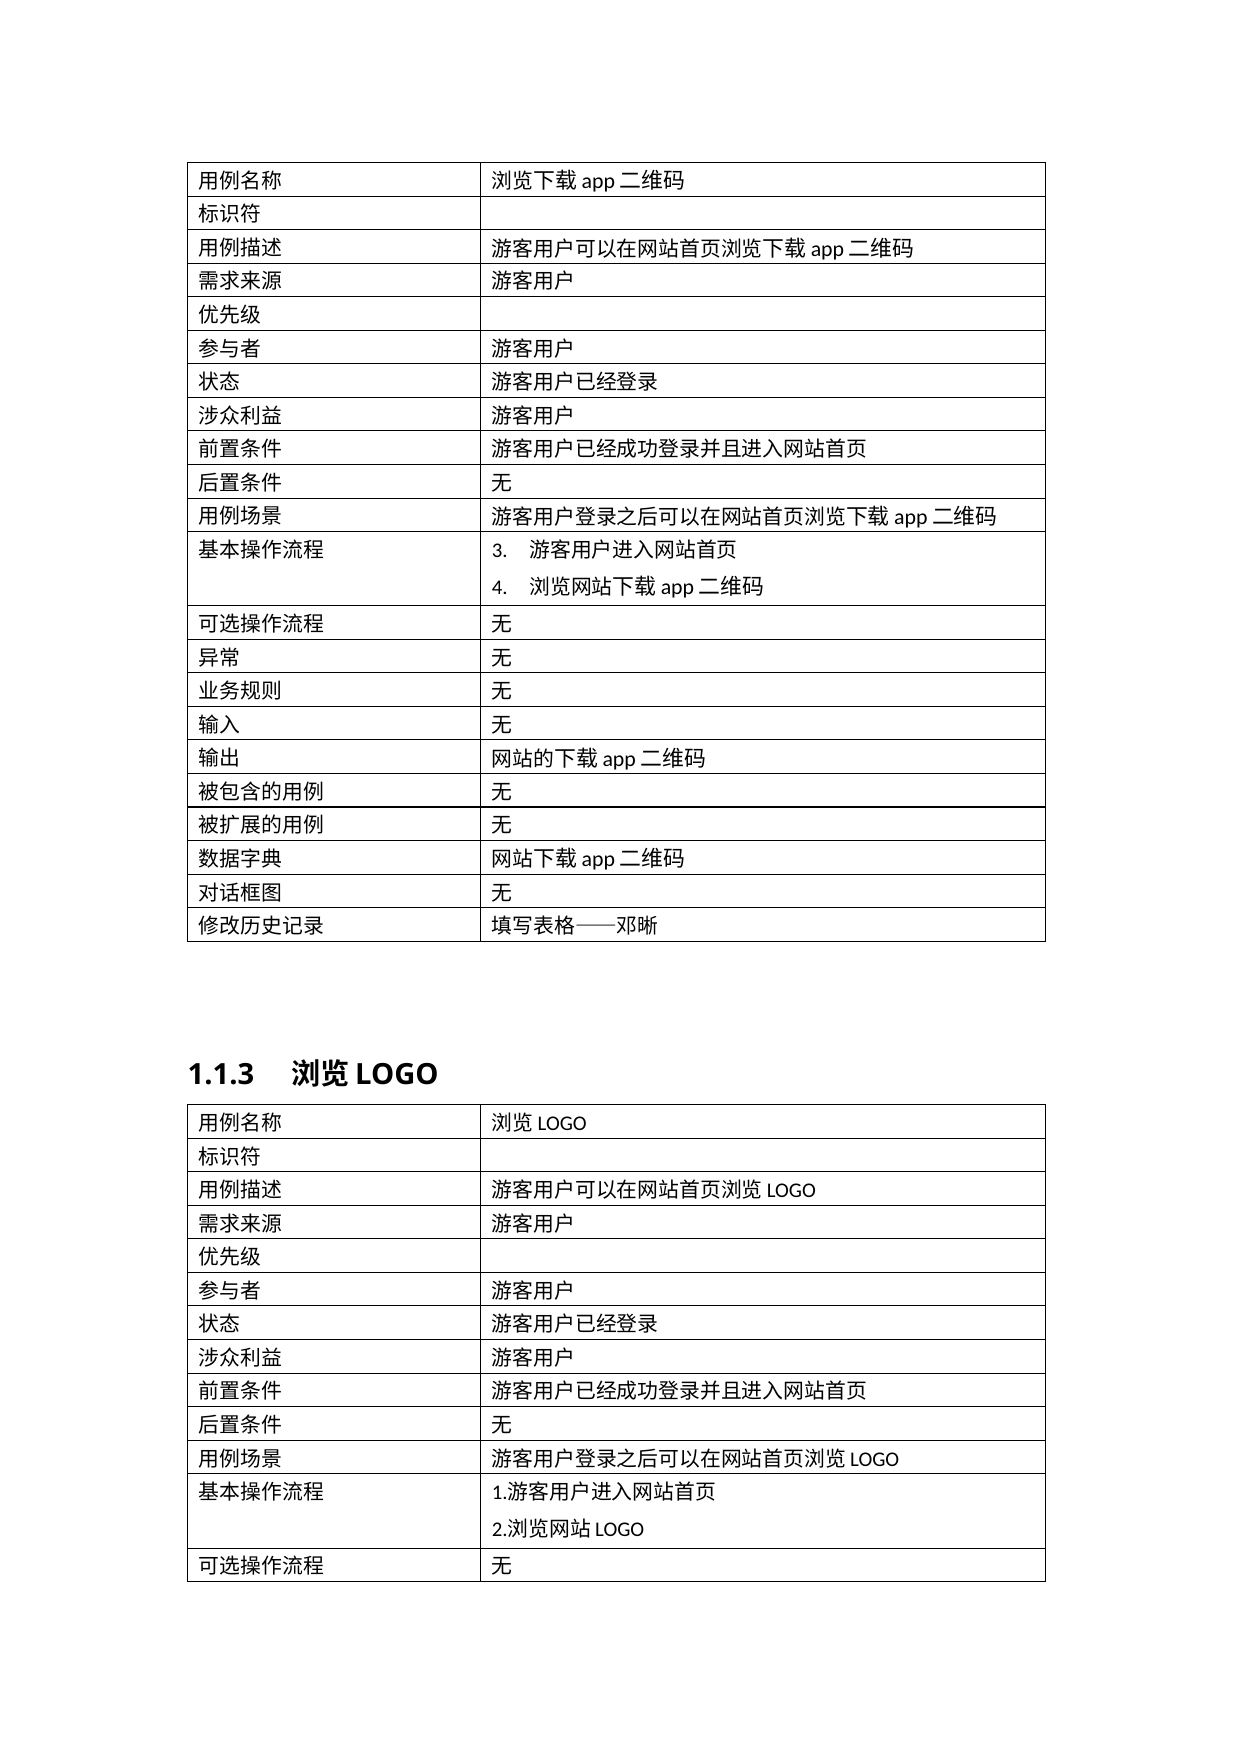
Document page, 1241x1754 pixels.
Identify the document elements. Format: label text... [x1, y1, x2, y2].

table_cell 游客用户 [481, 398, 1045, 430]
table_cell 用例场景 [188, 499, 480, 531]
table_cell 可选操作流程 [188, 1549, 480, 1581]
table_cell 涉众利益 [188, 1340, 480, 1372]
table_cell 游客用户 [481, 1206, 1045, 1238]
table_cell 基本操作流程 [188, 532, 480, 605]
table_cell 参与者 [188, 1273, 480, 1305]
table_cell 修改历史记录 [188, 908, 480, 941]
table_header 用例名称 [188, 163, 480, 196]
table_cell 数据字典 [188, 841, 480, 873]
table_cell 无 [481, 673, 1045, 706]
table_cell 参与者 [188, 331, 480, 363]
table_cell 前置条件 [188, 431, 480, 464]
table_cell 前置条件 [188, 1374, 480, 1406]
table_cell 标识符 [188, 1139, 480, 1171]
table_cell 用例描述 [188, 230, 480, 263]
table_cell 输入 [188, 707, 480, 739]
table_cell 输出 [188, 740, 480, 773]
table_cell 游客用户已经成功登录并且进入网站首页 [481, 1374, 1045, 1406]
table_cell [481, 297, 1045, 330]
table_cell 状态 [188, 1306, 480, 1339]
table_cell 游客用户登录之后可以在网站首页浏览LOGO [481, 1441, 1045, 1473]
table_cell [481, 1139, 1045, 1171]
table_cell 可选操作流程 [188, 606, 480, 639]
table_cell 游客用户已经登录 [481, 364, 1045, 397]
table_cell 被包含的用例 [188, 774, 480, 806]
table_cell 网站的下载app二维码 [481, 740, 1045, 773]
table_cell 标识符 [188, 197, 480, 229]
table_cell 游客用户可以在网站首页浏览下载app二维码 [481, 230, 1045, 263]
table_cell 被扩展的用例 [188, 808, 480, 840]
table_cell 游客用户 [481, 264, 1045, 296]
table_cell 后置条件 [188, 465, 480, 497]
table_cell 游客用户已经成功登录并且进入网站首页 [481, 431, 1045, 464]
table_cell 无 [481, 1549, 1045, 1581]
table_cell 业务规则 [188, 673, 480, 706]
table_cell 无 [481, 707, 1045, 739]
table_cell 游客用户登录之后可以在网站首页浏览下载app二维码 [481, 499, 1045, 531]
table_cell 用例场景 [188, 1441, 480, 1473]
table_cell 无 [481, 808, 1045, 840]
table_cell 游客用户已经登录 [481, 1306, 1045, 1339]
table_cell 需求来源 [188, 1206, 480, 1238]
table_cell 优先级 [188, 1239, 480, 1272]
table_cell 游客用户可以在网站首页浏览LOGO [481, 1172, 1045, 1205]
table_cell 涉众利益 [188, 398, 480, 430]
table_cell 无 [481, 640, 1045, 672]
table_cell 无 [481, 1407, 1045, 1439]
table_cell 填写表格——邓晰 [481, 908, 1045, 941]
table_header 用例名称 [188, 1105, 480, 1138]
table_cell 网站下载app二维码 [481, 841, 1045, 873]
table_cell 需求来源 [188, 264, 480, 296]
table_cell [481, 197, 1045, 229]
table_cell 无 [481, 465, 1045, 497]
table_cell 无 [481, 606, 1045, 639]
table_cell 对话框图 [188, 875, 480, 907]
table_header 浏览LOGO [481, 1105, 1045, 1138]
table_cell 1.游客用户进入网站首页 2.浏览网站LOGO [481, 1474, 1045, 1547]
table_cell 状态 [188, 364, 480, 397]
table_cell 基本操作流程 [188, 1474, 480, 1547]
table_cell 后置条件 [188, 1407, 480, 1439]
table_header 浏览下载app二维码 [481, 163, 1045, 196]
table_cell 异常 [188, 640, 480, 672]
table_cell 用例描述 [188, 1172, 480, 1205]
table_cell 游客用户进入网站首页 浏览网站下载app二维码 [481, 532, 1045, 605]
table_cell 无 [481, 875, 1045, 907]
text 浏览LOGO [187, 1039, 1053, 1104]
table_cell 游客用户 [481, 1340, 1045, 1372]
table_cell 优先级 [188, 297, 480, 330]
table_cell [481, 1239, 1045, 1272]
table_cell 游客用户 [481, 1273, 1045, 1305]
table_cell 无 [481, 774, 1045, 806]
table_cell 游客用户 [481, 331, 1045, 363]
